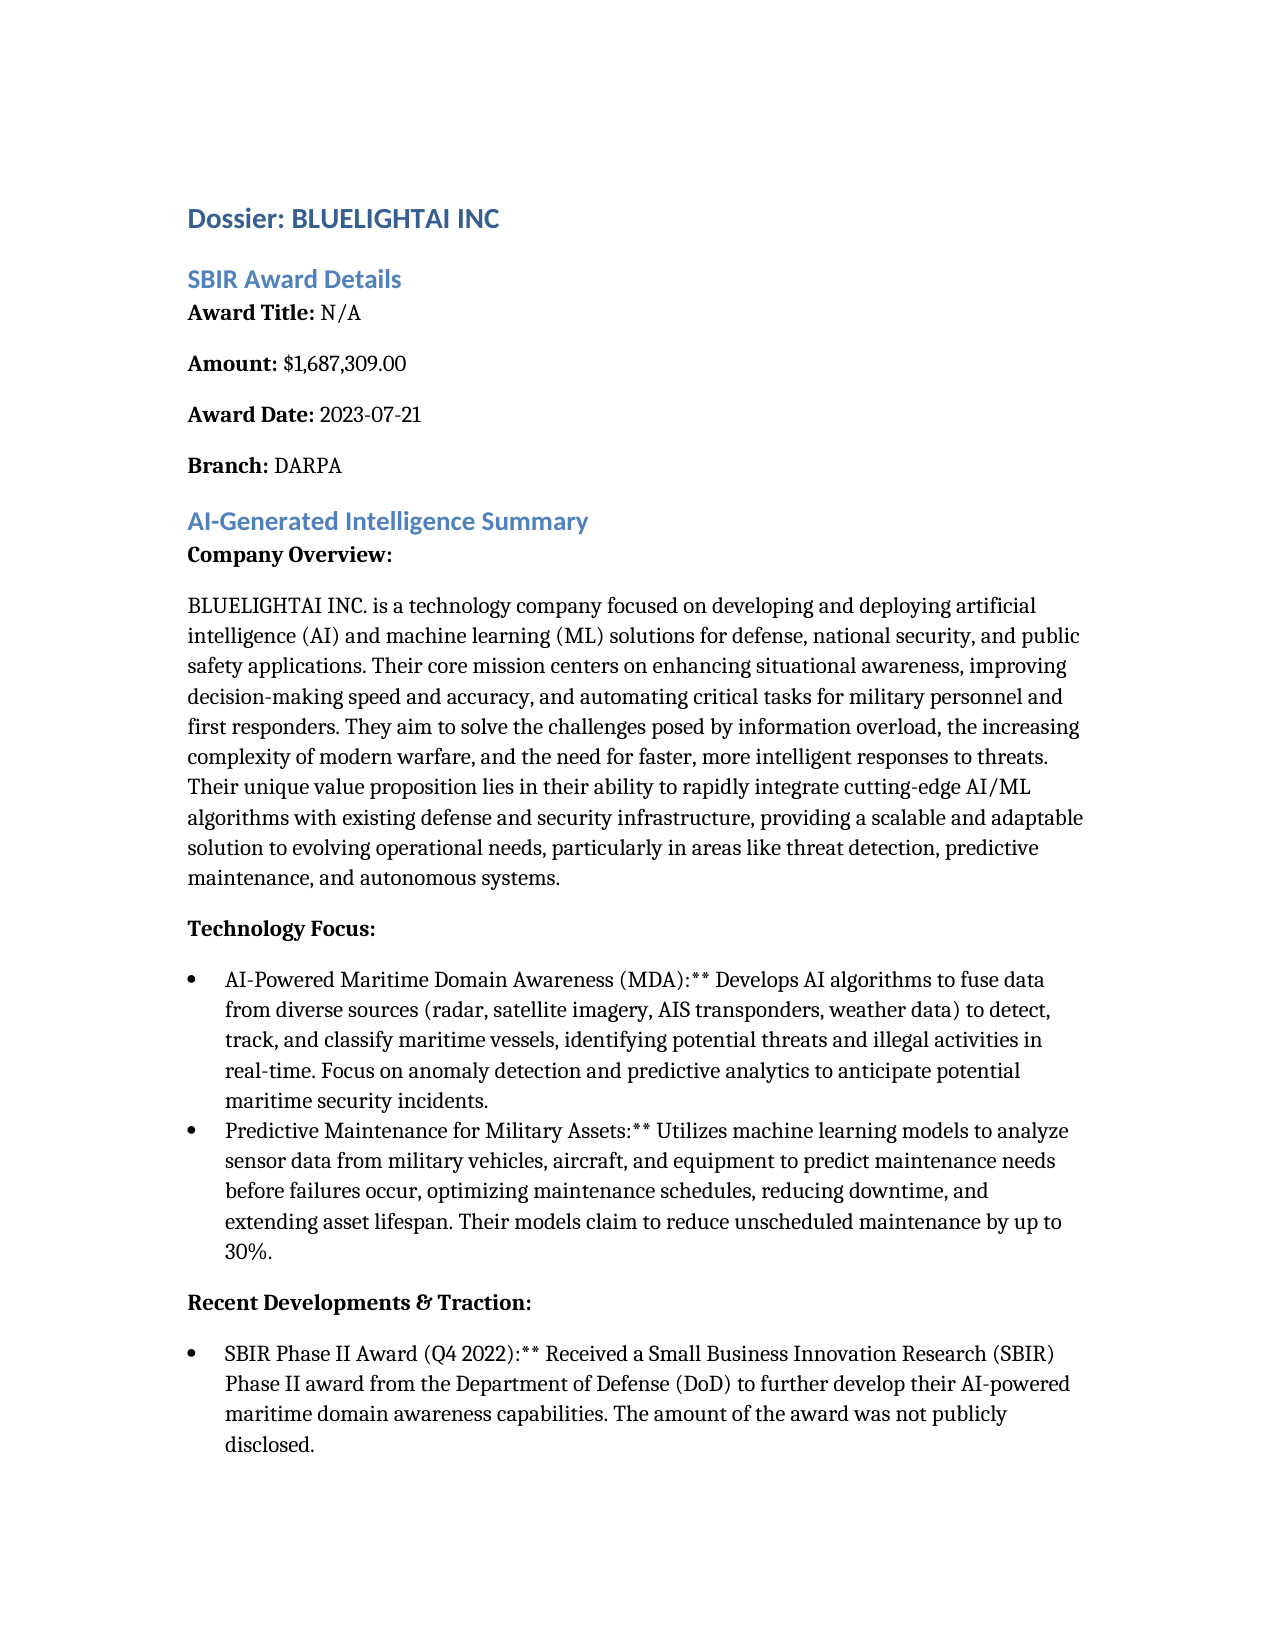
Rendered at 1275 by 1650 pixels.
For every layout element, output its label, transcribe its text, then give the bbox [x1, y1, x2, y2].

text Amount: $1,687,309.00 [187, 351, 1087, 377]
list AI-Powered Maritime Domain Awareness (MDA):** Develops AI algorithms to fuse data from diverse sources (radar, satellite imagery, AIS transponders, weather data) to detect, track, and classify maritime vessels, identifying potential threats and illegal activities in real-time. Focus on anomaly detection and predictive analytics to anticipate potential maritime security incidents. [187, 967, 1087, 1114]
list SBIR Phase II Award (Q4 2022):** Received a Small Business Innovation Research (SBIR) Phase II award from the Department of Defense (DoD) to further develop their AI-powered maritime domain awareness capabilities. The amount of the award was not publicly disclosed. [187, 1341, 1087, 1458]
list Predictive Maintenance for Military Assets:** Utilizes machine learning models to analyze sensor data from military vehicles, aircraft, and equipment to predict maintenance needs before failures occur, optimizing maintenance schedules, reducing downtime, and extending asset lifespan. Their models claim to reduce unscheduled maintenance by up to 30%. [187, 1118, 1087, 1265]
subtitle Dossier: BLUELIGHTAI INC [187, 200, 1087, 236]
text Recent Developments & Traction: [187, 1290, 1087, 1316]
text BLUELIGHTAI INC. is a technology company focused on developing and deploying artificial intelligence (AI) and machine learning (ML) solutions for defense, national security, and public safety applications. Their core mission centers on enhancing situational awareness, improving decision-making speed and accuracy, and automating critical tasks for military personnel and first responders. They aim to solve the challenges posed by information overload, the increasing complexity of modern warfare, and the need for faster, more intelligent responses to threats. Their unique value proposition lies in their ability to rapidly integrate cutting-edge AI/ML algorithms with existing defense and security infrastructure, providing a scalable and adaptable solution to evolving operational needs, particularly in areas like threat detection, predictive maintenance, and autonomous systems. [187, 593, 1087, 891]
subtitle SBIR Award Details [187, 262, 1087, 295]
text Award Date: 2023-07-21 [187, 402, 1087, 428]
text Branch: DARPA [187, 453, 1087, 479]
text Technology Focus: [187, 916, 1087, 942]
text Award Title: N/A [187, 300, 1087, 326]
subtitle AI-Generated Intelligence Summary [187, 504, 1087, 537]
text Company Overview: [187, 542, 1087, 568]
